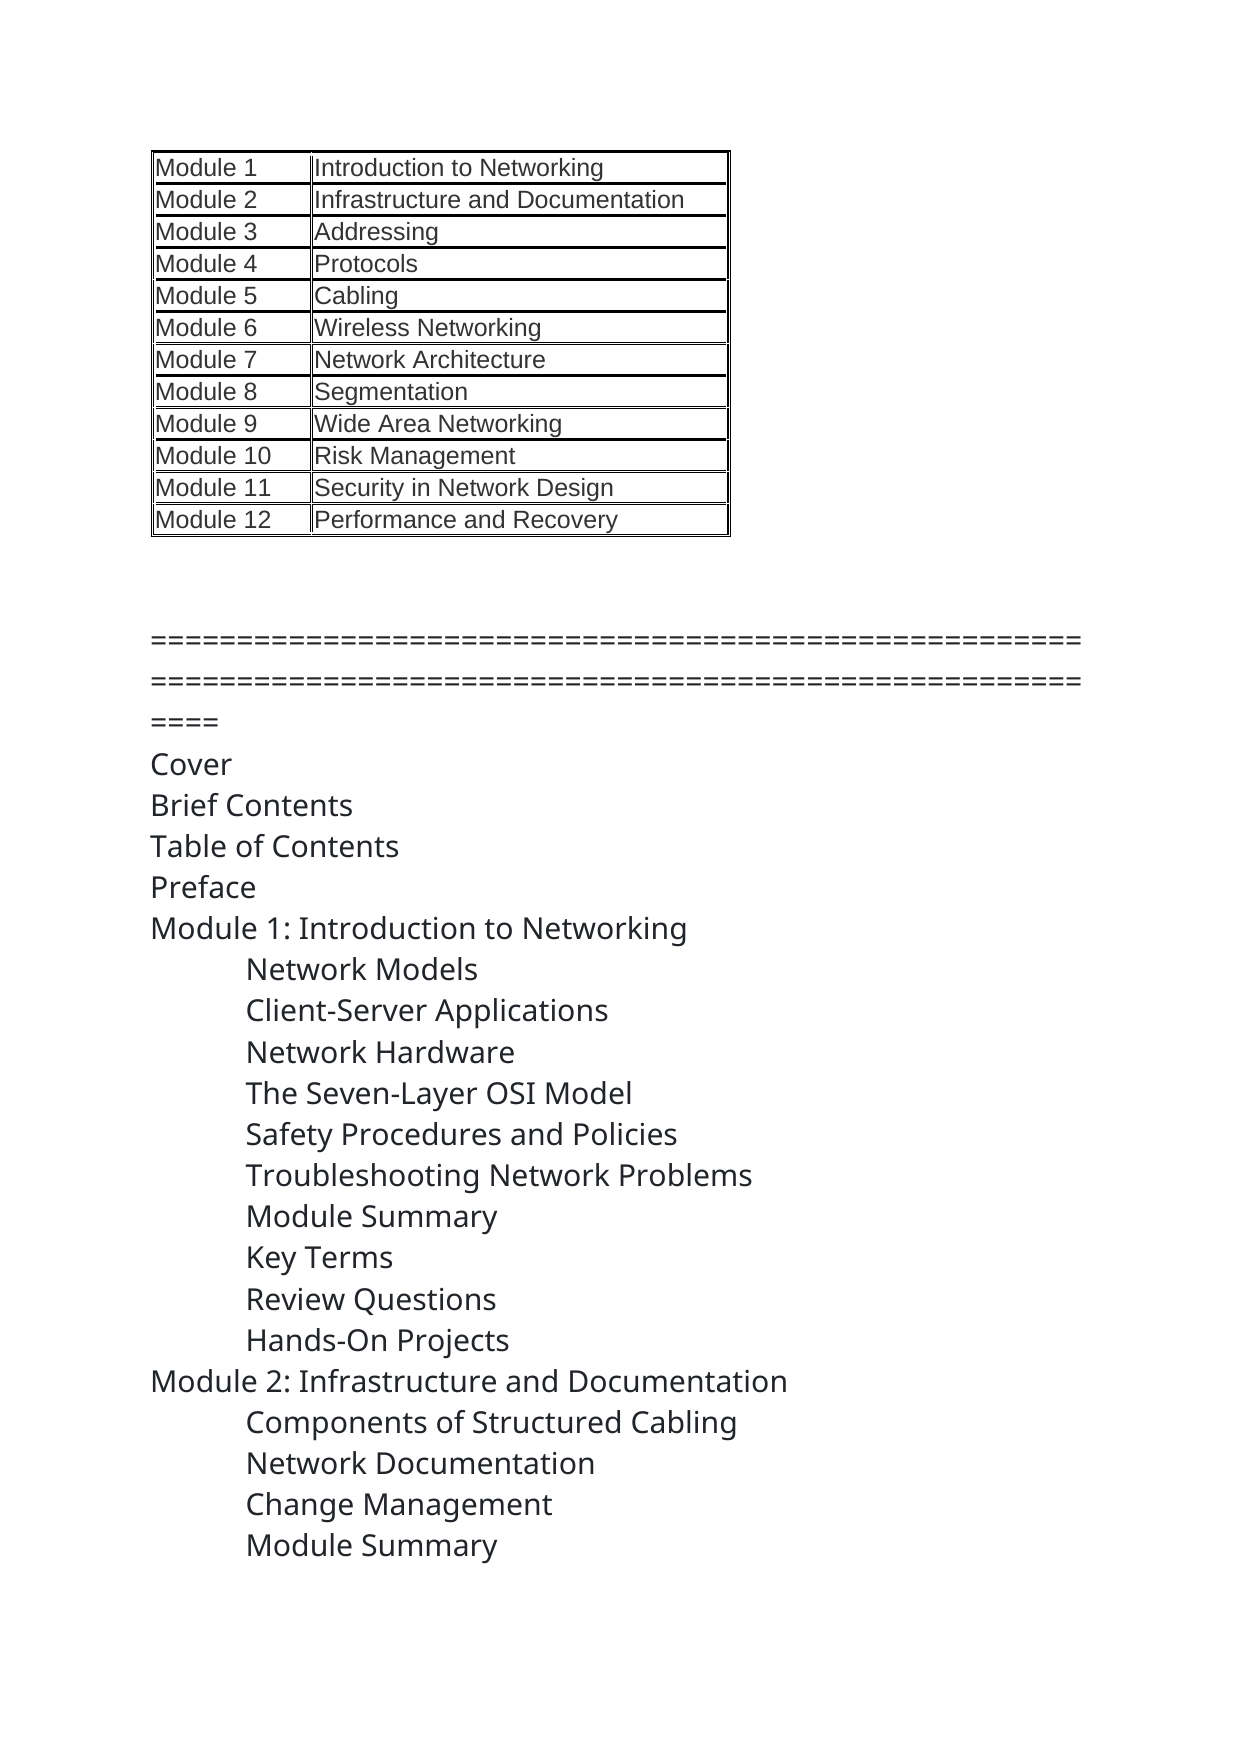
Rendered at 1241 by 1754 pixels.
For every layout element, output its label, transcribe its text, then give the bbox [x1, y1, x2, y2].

text Module 2: Infrastructure and Documentation [150, 1360, 1090, 1401]
table_cell Wide Area Networking [312, 406, 729, 438]
text Safety Procedures and Policies [150, 1113, 1090, 1154]
table_cell Network Architecture [312, 342, 729, 374]
table_cell Module 7 [152, 342, 312, 374]
table_header Introduction to Networking [312, 153, 727, 182]
text Network Documentation [150, 1442, 1090, 1483]
text Client-Server Applications [150, 989, 1090, 1031]
table_cell Module 4 [154, 246, 310, 278]
table_cell Risk Management [313, 438, 729, 470]
table_cell Cabling [313, 278, 729, 310]
text Network Hardware [150, 1031, 1090, 1072]
table_cell Performance and Recovery [312, 502, 729, 534]
table_cell Protocols [313, 246, 727, 278]
table_cell Segmentation [313, 374, 727, 406]
table_cell Module 12 [152, 502, 312, 534]
table_cell Security in Network Design [312, 470, 729, 502]
table_cell Addressing [313, 214, 727, 246]
text Module 1: Introduction to Networking [150, 907, 1090, 948]
text Network Models [150, 948, 1090, 989]
text Hands-On Projects [150, 1319, 1090, 1360]
text Change Management [150, 1483, 1090, 1524]
text The Seven-Layer OSI Model [150, 1072, 1090, 1113]
table_cell Module 3 [154, 214, 310, 246]
table_header Module 1 [154, 153, 312, 182]
text Review Questions [150, 1278, 1090, 1319]
text Table of Contents [150, 825, 1090, 866]
table_cell Module 9 [152, 406, 312, 438]
table_cell Module 2 [154, 182, 310, 214]
table_cell Module 8 [154, 374, 310, 406]
table_cell Module 5 [152, 278, 310, 310]
text Key Terms [150, 1236, 1090, 1278]
text Components of Structured Cabling [150, 1401, 1090, 1442]
text Troubleshooting Network Problems [150, 1154, 1090, 1195]
text Module Summary [150, 1195, 1090, 1236]
table_cell Wireless Networking [313, 310, 727, 342]
table_cell Module 10 [152, 438, 310, 470]
table_cell Module 6 [154, 310, 310, 342]
table_cell Infrastructure and Documentation [313, 182, 727, 214]
text Module Summary [150, 1524, 1090, 1566]
table_cell Module 11 [152, 470, 312, 502]
text Brief Contents [150, 784, 1090, 825]
text Cover [150, 743, 1090, 784]
text ================================================================================================================ [150, 619, 1090, 743]
text Preface [150, 866, 1090, 907]
